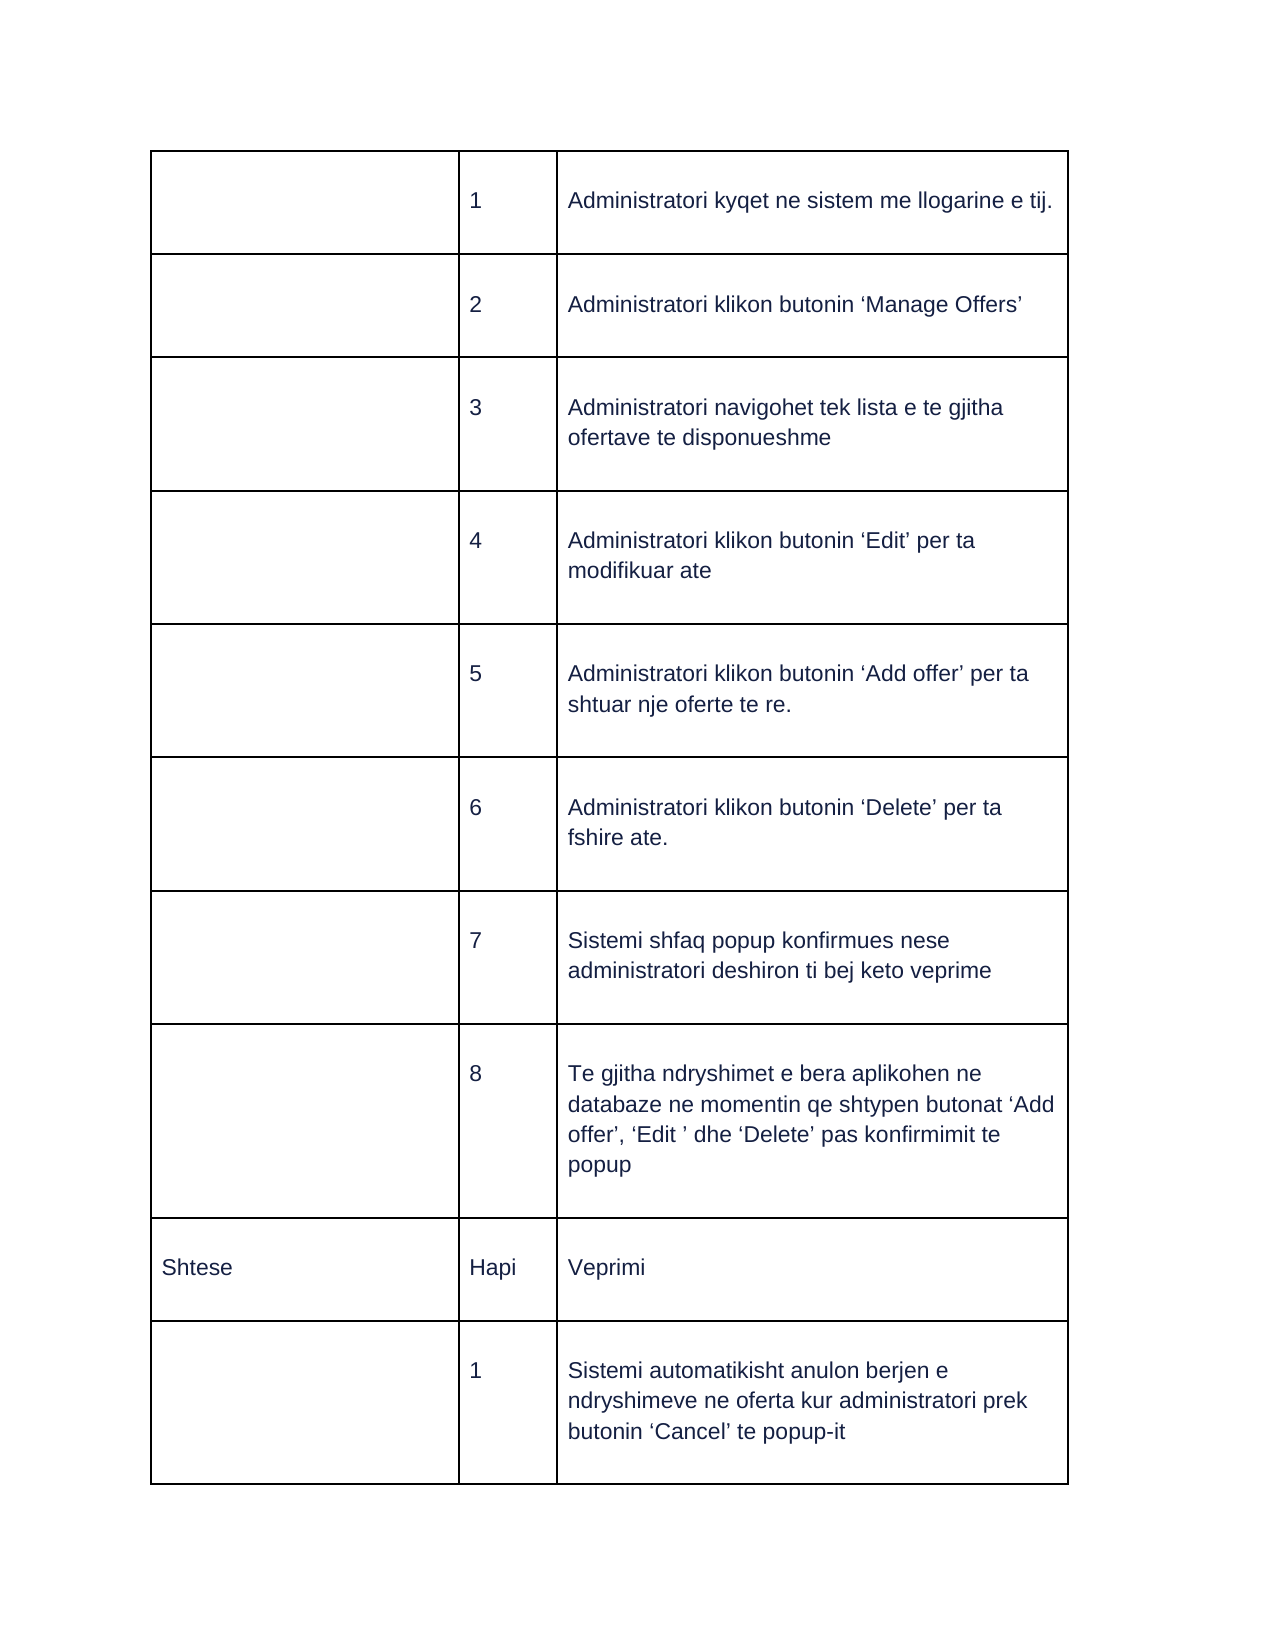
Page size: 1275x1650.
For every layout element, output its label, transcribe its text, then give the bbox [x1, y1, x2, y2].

table_cell [152, 1322, 458, 1483]
table_cell 1 [460, 152, 556, 253]
table_cell Administratori klikon butonin ‘Delete’ per ta fshire ate. [558, 758, 1067, 889]
table_cell 8 [460, 1025, 556, 1217]
table_cell [152, 625, 458, 756]
table_cell Administratori kyqet ne sistem me llogarine e tij. [558, 152, 1067, 253]
table_cell Shtese [152, 1219, 458, 1320]
table_cell 6 [460, 758, 556, 889]
table_cell [152, 255, 458, 356]
table_cell 7 [460, 892, 556, 1023]
table_cell 2 [460, 255, 556, 356]
table_cell Sistemi automatikisht anulon berjen e ndryshimeve ne oferta kur administratori prek butonin ‘Cancel’ te popup-it [558, 1322, 1067, 1483]
table_cell [152, 892, 458, 1023]
table_cell 1 [460, 1322, 556, 1483]
table_cell 4 [460, 492, 556, 623]
table_cell Hapi [460, 1219, 556, 1320]
table_cell Sistemi shfaq popup konfirmues nese administratori deshiron ti bej keto veprime [558, 892, 1067, 1023]
table_cell [152, 492, 458, 623]
table_cell Te gjitha ndryshimet e bera aplikohen ne databaze ne momentin qe shtypen butonat ‘Add offer’, ‘Edit ’ dhe ‘Delete’ pas konfirmimit te popup [558, 1025, 1067, 1217]
table_cell Administratori klikon butonin ‘Edit’ per ta modifikuar ate [558, 492, 1067, 623]
table_cell [152, 358, 458, 489]
table_cell Administratori klikon butonin ‘Manage Offers’ [558, 255, 1067, 356]
table_cell Veprimi [558, 1219, 1067, 1320]
table_cell 5 [460, 625, 556, 756]
table_cell [152, 152, 458, 253]
table_cell [152, 1025, 458, 1217]
table_cell Administratori navigohet tek lista e te gjitha ofertave te disponueshme [558, 358, 1067, 489]
table_cell 3 [460, 358, 556, 489]
table_cell [152, 758, 458, 889]
table_cell Administratori klikon butonin ‘Add offer’ per ta shtuar nje oferte te re. [558, 625, 1067, 756]
